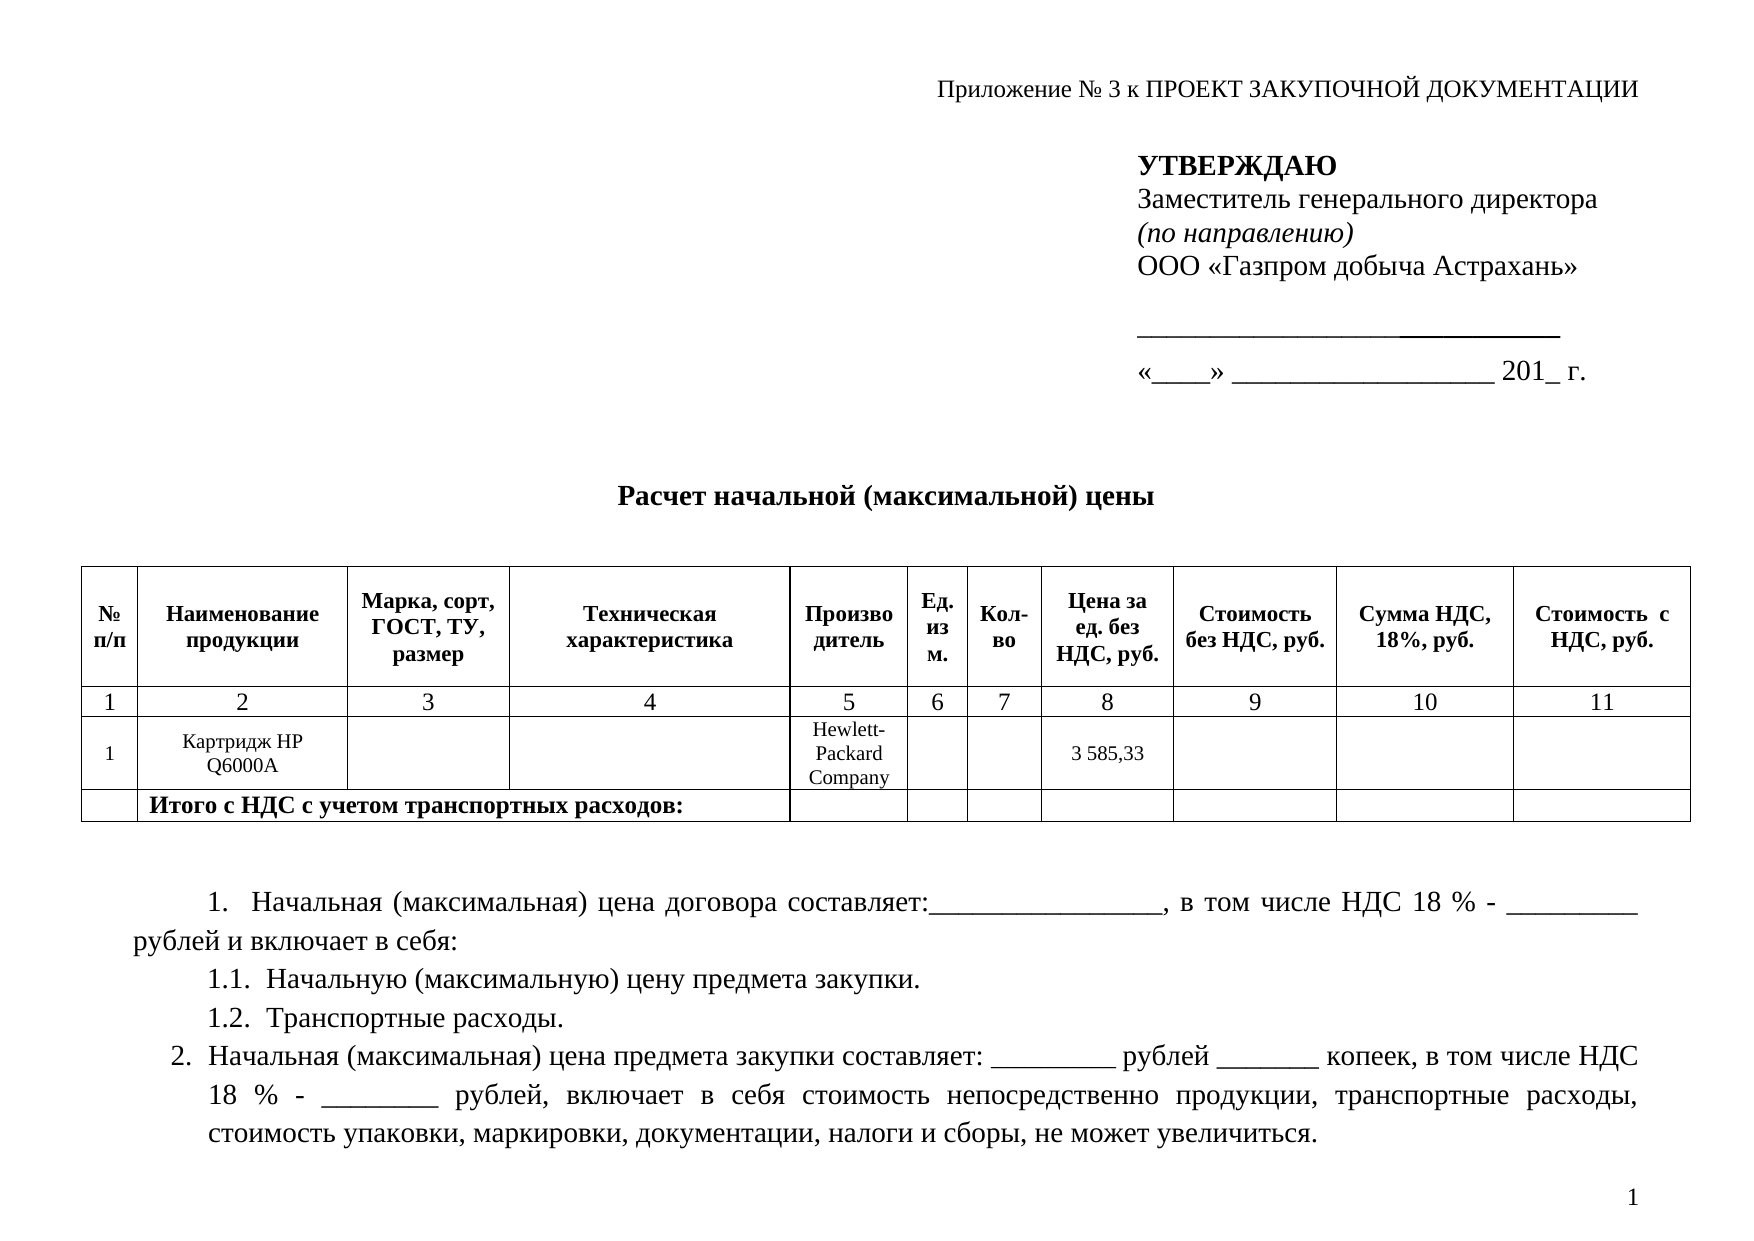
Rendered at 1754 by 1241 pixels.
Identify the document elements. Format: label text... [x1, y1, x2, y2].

table_cell 3 [348, 687, 509, 716]
list Транспортные расходы. [207, 1000, 1639, 1033]
table_cell 7 [968, 687, 1041, 716]
list Начальная (максимальная) цена договора составляет:________________, в том числе НДC 18 % - _________ рублей и включает в себя: [133, 884, 1639, 956]
text УТВЕРЖДАЮ [1137, 148, 1639, 181]
table_header Стоимость с НДС, руб. [1514, 567, 1690, 686]
text «____» __________________ 201_ г. [1137, 353, 1639, 386]
table_cell Итого с НДС с учетом транспортных расходов: [138, 790, 789, 821]
table_cell [1174, 790, 1336, 821]
table_cell [908, 790, 967, 821]
table_cell 10 [1337, 687, 1513, 716]
table_cell [908, 717, 967, 789]
table_cell [1337, 717, 1513, 789]
table_cell 6 [908, 687, 967, 716]
table_cell 11 [1514, 687, 1690, 716]
table_cell 1 [82, 717, 137, 789]
table_cell [968, 717, 1041, 789]
table_cell [510, 717, 789, 789]
table_cell Hewlett-Packard Company [791, 717, 907, 789]
table_header Сумма НДС, 18%, руб. [1337, 567, 1513, 686]
table_header № п/п [82, 567, 137, 686]
text (по направлению) [1137, 215, 1639, 248]
table_cell [1514, 790, 1690, 821]
table_cell 2 [138, 687, 347, 716]
table_cell 9 [1174, 687, 1336, 716]
table_cell [1042, 790, 1173, 821]
list Начальную (максимальную) цену предмета закупки. [207, 961, 1639, 995]
text Расчет начальной (максимальной) цены [133, 478, 1639, 512]
text ООО «Газпром добыча Астрахань» [1137, 248, 1639, 282]
table_cell Картридж HP Q6000A [138, 717, 347, 789]
table_header Стоимость без НДС, руб. [1174, 567, 1336, 686]
table_cell 3 585,33 [1042, 717, 1173, 789]
table_cell 8 [1042, 687, 1173, 716]
table_header Ед. изм. [908, 567, 967, 686]
text _____________________________ [1137, 307, 1639, 340]
list Начальная (максимальная) цена предмета закупки составляет: __________ рублей _______ копеек, в том числе НДC 18 % - ________ рублей, включает в себя стоимость непосредственно продукции, транспортные расходы, стоимость упаковки, маркировки, документации, налоги и сборы, не может увеличиться. [170, 1038, 1639, 1149]
table_header Техническая характеристика [510, 567, 789, 686]
text Заместитель генерального директора [1137, 181, 1639, 215]
table_header Цена за ед. без НДС, руб. [1042, 567, 1173, 686]
table_cell [1337, 790, 1513, 821]
table_cell [82, 790, 137, 821]
table_cell [1514, 717, 1690, 789]
table_header Производитель [791, 567, 907, 686]
table_cell 1 [82, 687, 137, 716]
table_cell 5 [791, 687, 907, 716]
table_cell 4 [510, 687, 789, 716]
table_header Наименование продукции [138, 567, 347, 686]
table_cell [968, 790, 1041, 821]
table_header Марка, сорт, ГОСТ, ТУ, размер [348, 567, 509, 686]
table_cell [791, 790, 907, 821]
table_header Кол-во [968, 567, 1041, 686]
table_cell [348, 717, 509, 789]
table_cell [1174, 717, 1336, 789]
